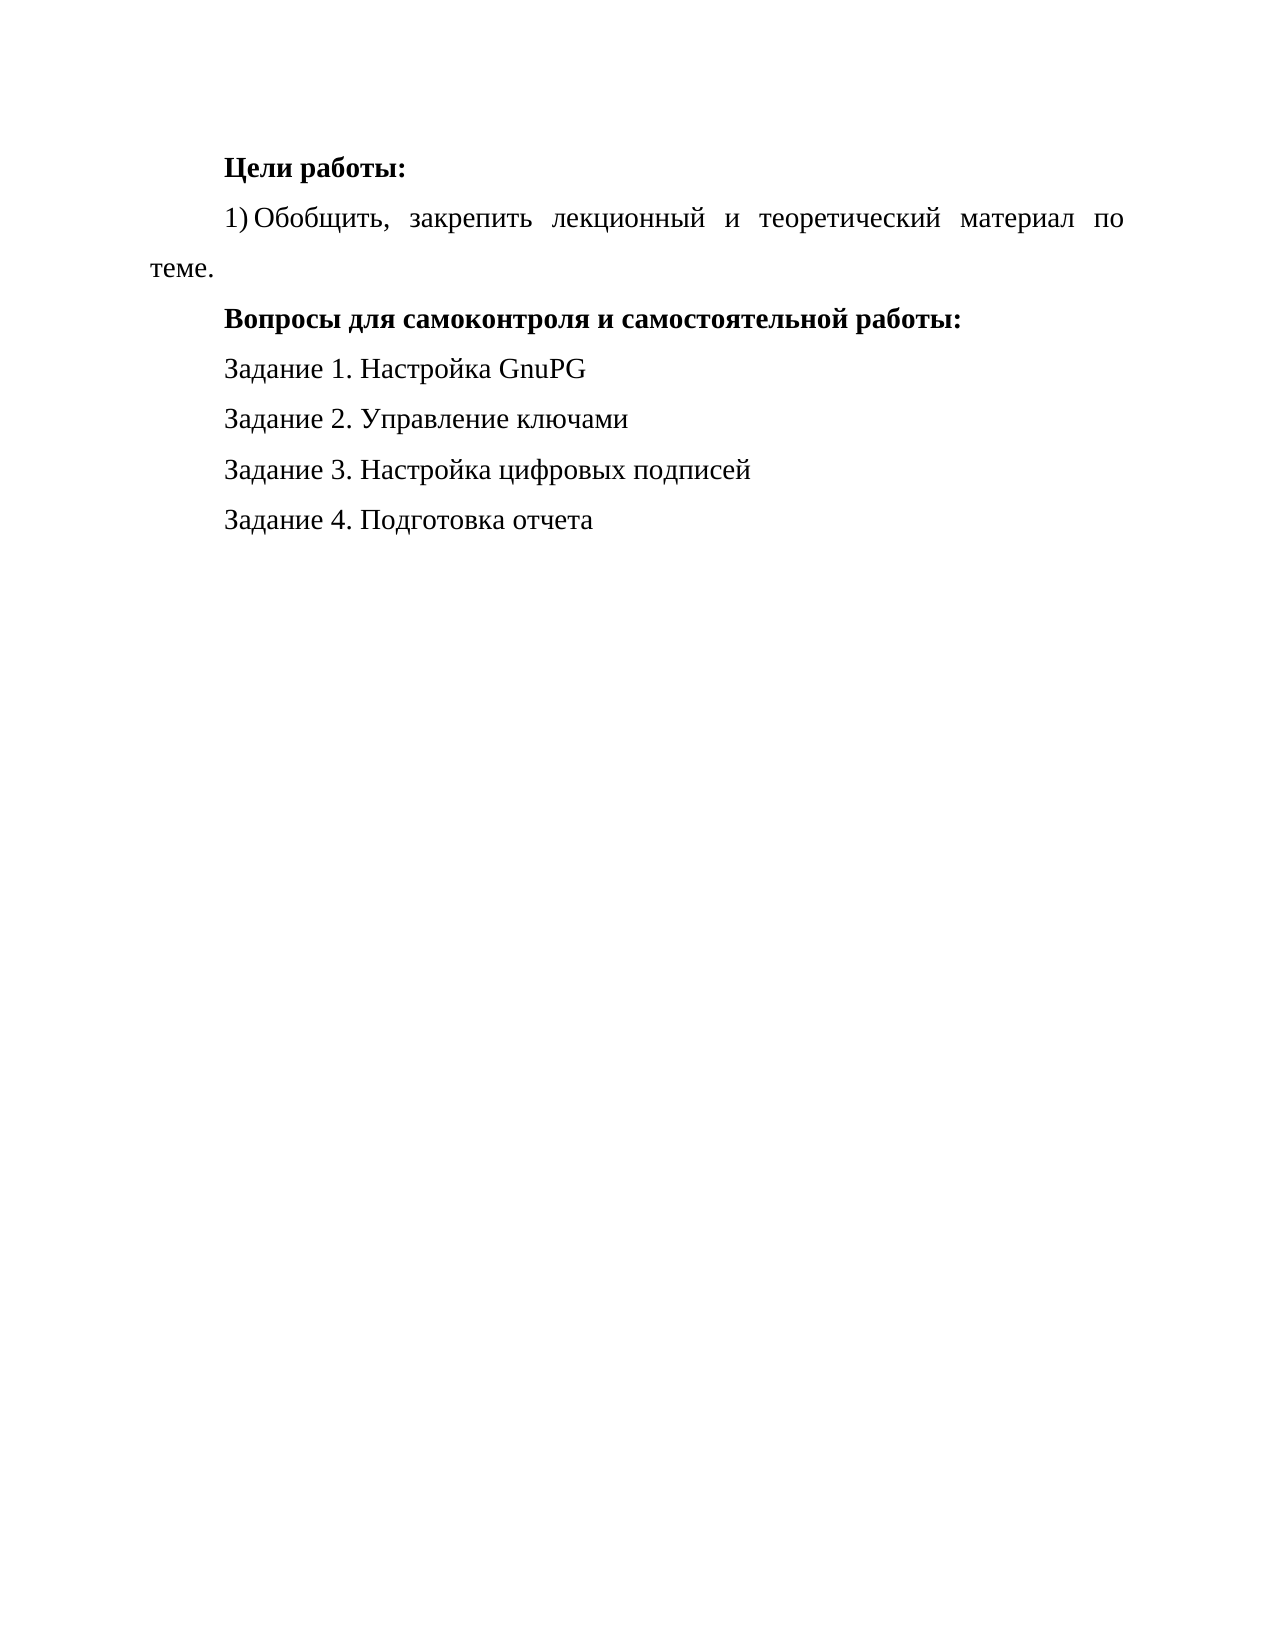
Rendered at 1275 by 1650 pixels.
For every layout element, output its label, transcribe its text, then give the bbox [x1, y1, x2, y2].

list Обобщить, закрепить лекционный и теоретический материал по теме. [150, 200, 1125, 284]
text Задание 3. Настройка цифровых подписей [150, 452, 1125, 485]
text Задание 4. Подготовка отчета [150, 502, 1125, 536]
text Вопросы для самоконтроля и самостоятельной работы: [150, 301, 1125, 334]
text Задание 1. Настройка GnuPG [150, 351, 1125, 385]
text Задание 2. Управление ключами [150, 402, 1125, 435]
text Цели работы: [150, 150, 1125, 183]
